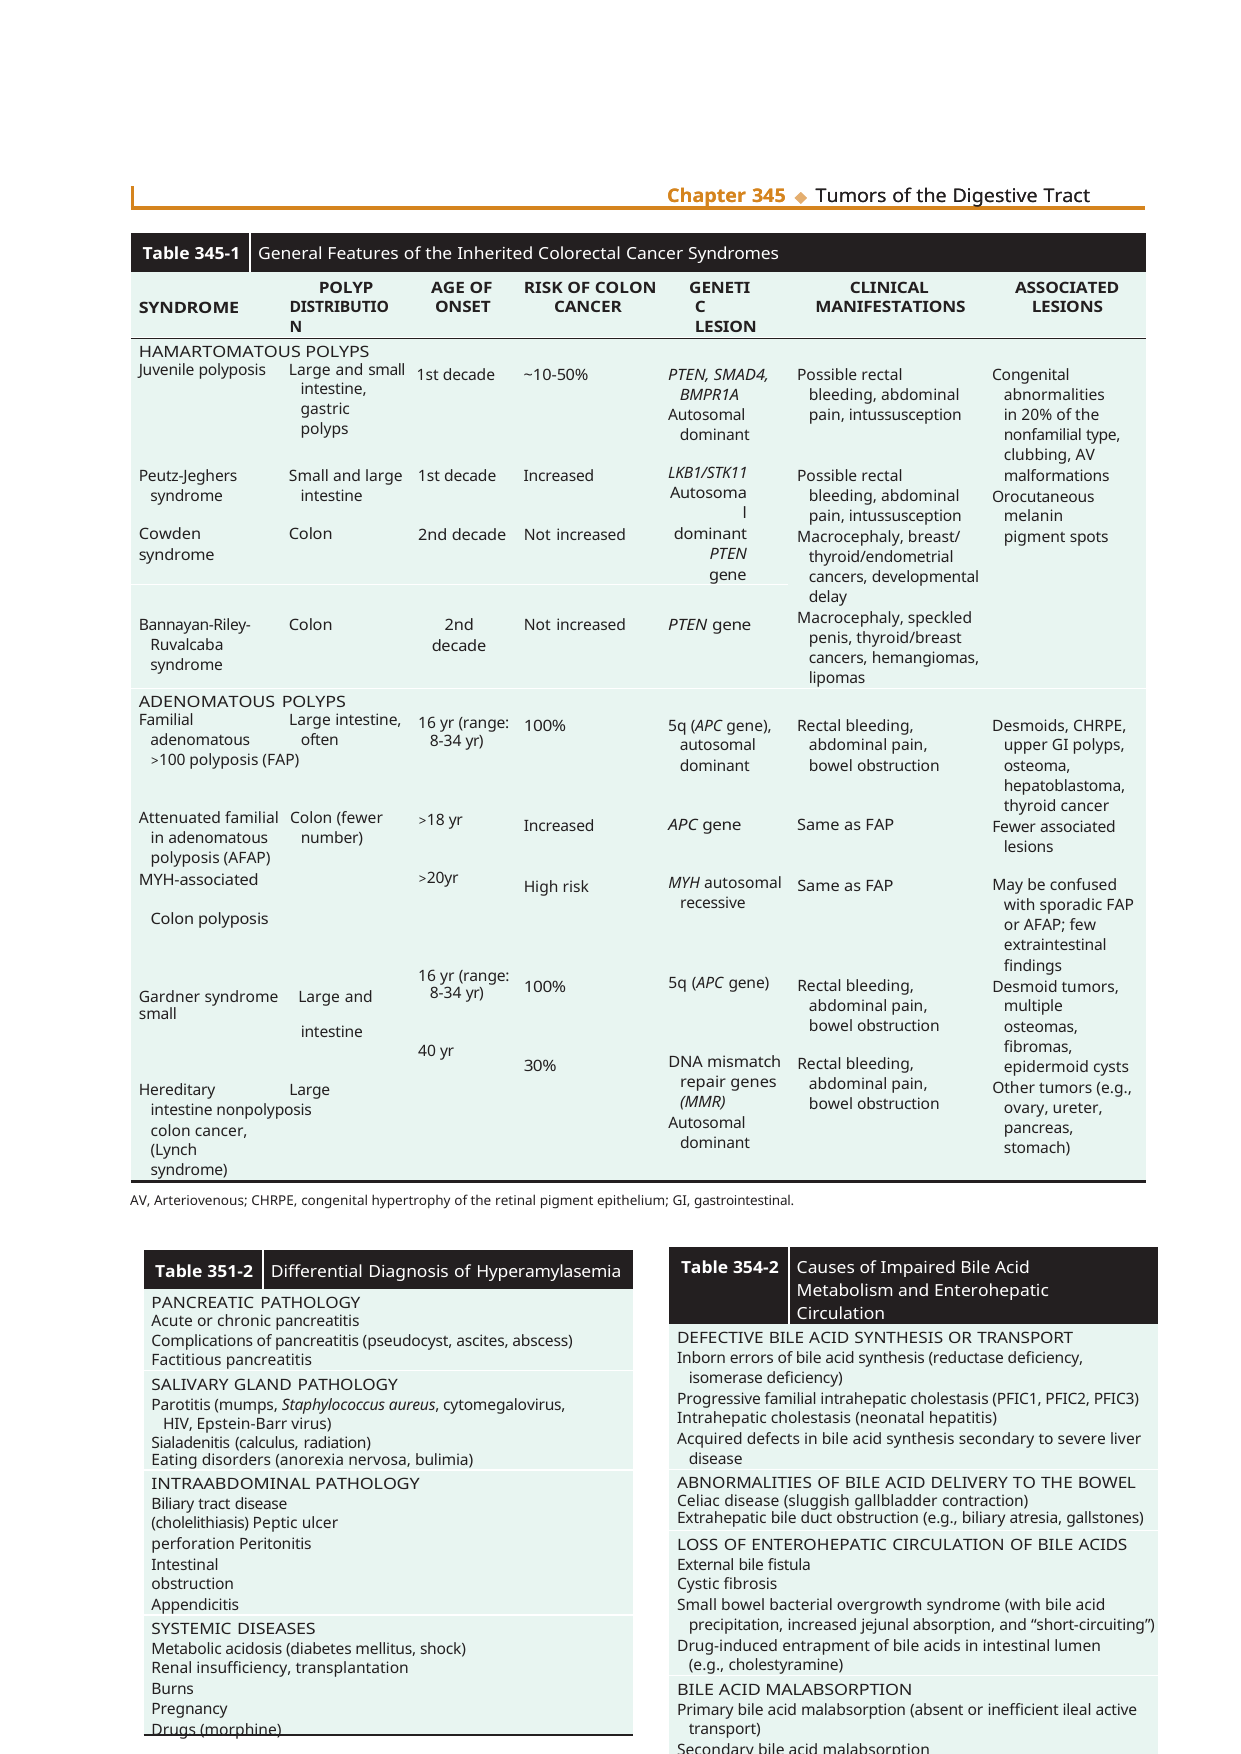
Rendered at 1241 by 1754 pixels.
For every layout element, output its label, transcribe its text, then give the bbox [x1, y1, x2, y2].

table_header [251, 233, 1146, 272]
text AV, Arteriovenous; CHRPE, congenital hypertrophy of the retinal pigment epithelium; GI, gastrointestinal. [130, 1190, 1181, 1209]
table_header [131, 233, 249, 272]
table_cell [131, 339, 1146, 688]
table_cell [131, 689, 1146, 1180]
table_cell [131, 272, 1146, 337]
